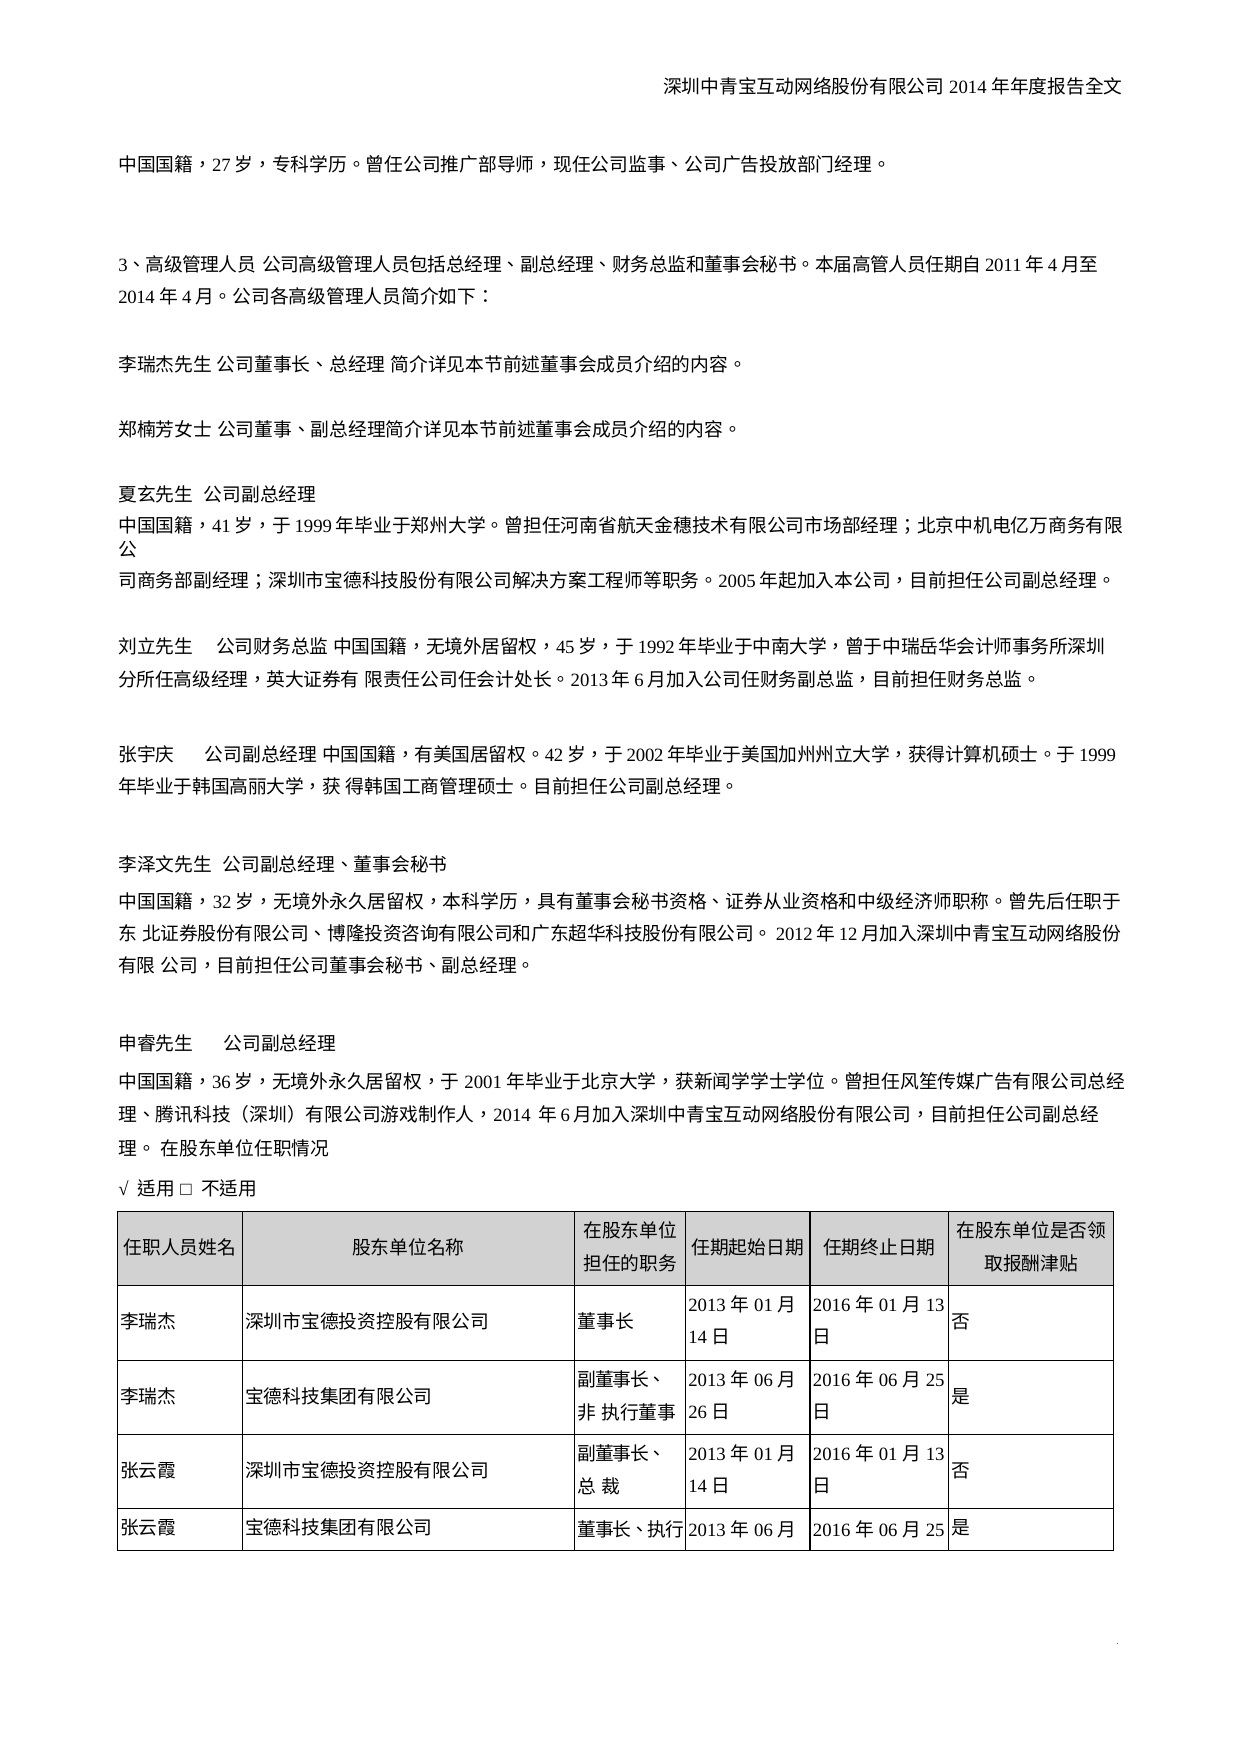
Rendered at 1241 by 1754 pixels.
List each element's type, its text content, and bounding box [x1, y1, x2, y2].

text 司商务部副经理；深圳市宝德科技股份有限公司解决方案工程师等职务。2005年起加入本公司，目前担任公司副总经理。 [118, 568, 1123, 593]
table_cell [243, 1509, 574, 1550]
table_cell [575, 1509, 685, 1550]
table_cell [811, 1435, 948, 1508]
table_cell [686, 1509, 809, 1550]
text 中国国籍，36岁，无境外永久居留权，于 2001 年毕业于北京大学，获新闻学学士学位。曾担任风笙传媒广告有限公司总经 理、腾讯科技（深圳）有限公司游戏制作人，2014 年6月加入深圳中青宝互动网络股份有限公司，目前担任公司副总经理。 在股东单位任职情况 [118, 1068, 1131, 1161]
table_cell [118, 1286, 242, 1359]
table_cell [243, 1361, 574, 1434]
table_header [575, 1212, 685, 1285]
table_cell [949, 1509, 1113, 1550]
text 李泽文先生 公司副总经理、董事会秘书 [118, 851, 1123, 877]
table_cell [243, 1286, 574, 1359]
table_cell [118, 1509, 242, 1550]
text 中国国籍，27岁，专科学历。曾任公司推广部导师，现任公司监事、公司广告投放部门经理。 [118, 152, 1123, 177]
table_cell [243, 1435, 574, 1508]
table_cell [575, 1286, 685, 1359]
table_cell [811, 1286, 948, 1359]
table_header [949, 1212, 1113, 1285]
text √ 适用 □ 不适用 [118, 1175, 1123, 1201]
text 3、高级管理人员 公司高级管理人员包括总经理、副总经理、财务总监和董事会秘书。本届高管人员任期自2011年4月至2014 年4月。公司各高级管理人员简介如下： [118, 252, 1123, 309]
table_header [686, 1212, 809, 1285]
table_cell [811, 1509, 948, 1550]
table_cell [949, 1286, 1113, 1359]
text 申睿先生 公司副总经理 [118, 1030, 1123, 1056]
text 中国国籍，32岁，无境外永久居留权，本科学历，具有董事会秘书资格、证券从业资格和中级经济师职称。曾先后任职于东 北证券股份有限公司、博隆投资咨询有限公司和广东超华科技股份有限公司。2012年12月加入深圳中青宝互动网络股份有限 公司，目前担任公司董事会秘书、副总经理。 [118, 889, 1122, 978]
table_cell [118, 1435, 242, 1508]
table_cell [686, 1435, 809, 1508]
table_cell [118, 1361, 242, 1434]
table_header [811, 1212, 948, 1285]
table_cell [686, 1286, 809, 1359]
text 中国国籍，41岁，于1999年毕业于郑州大学。曾担任河南省航天金穗技术有限公司市场部经理；北京中机电亿万商务有限公 [118, 514, 1140, 561]
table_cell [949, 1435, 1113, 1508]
text 张宇庆 公司副总经理 中国国籍，有美国居留权。42岁，于2002年毕业于美国加州州立大学，获得计算机硕士。于1999年毕业于韩国高丽大学，获 得韩国工商管理硕士。目前担任公司副总经理。 [118, 741, 1123, 799]
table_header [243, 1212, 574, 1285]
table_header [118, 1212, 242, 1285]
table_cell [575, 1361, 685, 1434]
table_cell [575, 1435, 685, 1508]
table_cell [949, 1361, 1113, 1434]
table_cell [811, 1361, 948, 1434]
text 刘立先生 公司财务总监 中国国籍，无境外居留权，45岁，于1992年毕业于中南大学，曾于中瑞岳华会计师事务所深圳分所任高级经理，英大证券有 限责任公司任会计处长。2013年6月加入公司任财务副总监，目前担任财务总监。 [118, 633, 1122, 691]
text 李瑞杰先生 公司董事长、总经理 简介详见本节前述董事会成员介绍的内容。 郑楠芳女士 公司董事、副总经理简介详见本节前述董事会成员介绍的内容。 夏玄先生 公司副总经理 [118, 319, 754, 514]
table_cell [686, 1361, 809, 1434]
